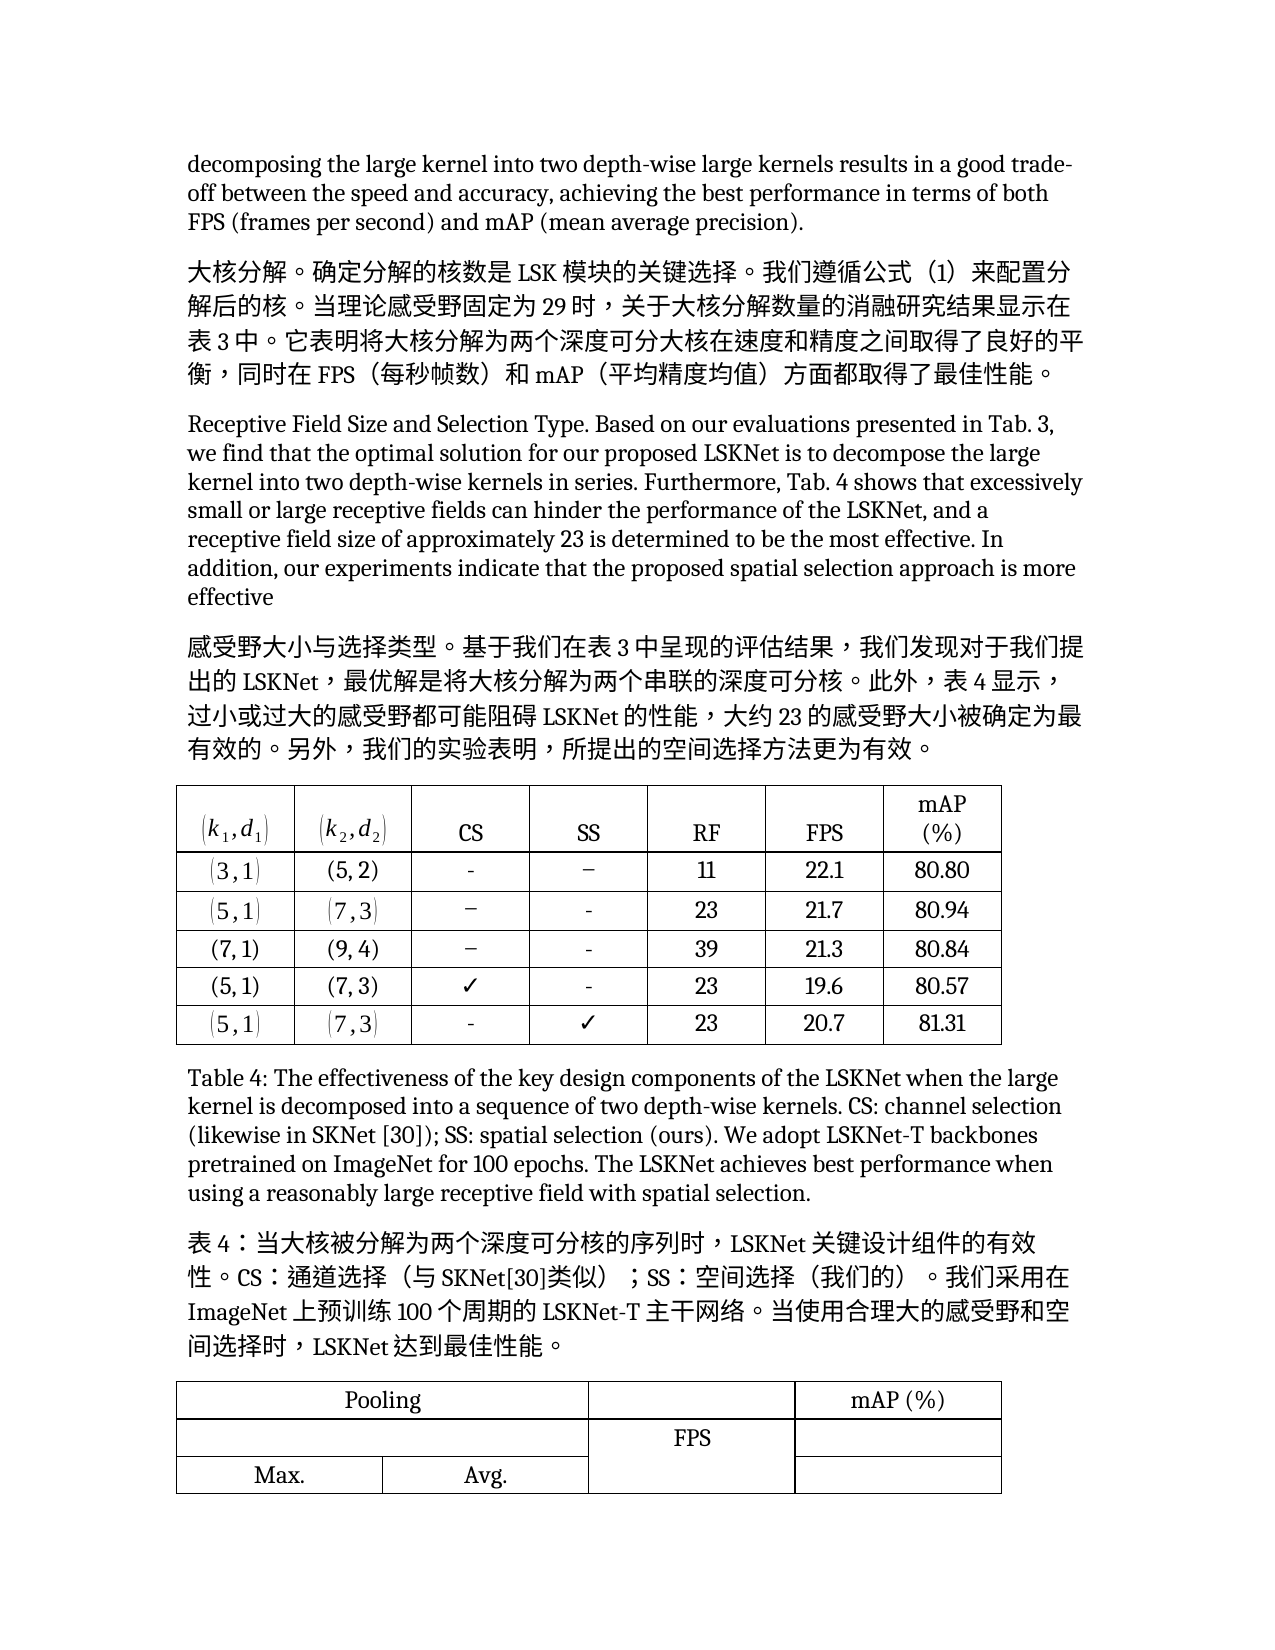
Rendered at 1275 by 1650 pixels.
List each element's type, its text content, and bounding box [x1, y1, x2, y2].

table_cell (5, 2) [295, 853, 411, 891]
table_cell [412, 931, 529, 967]
table_cell - [412, 853, 529, 891]
table_cell 23 [648, 1006, 765, 1044]
table_header [589, 1382, 794, 1418]
table_header mAP (%) [884, 786, 1001, 851]
table_cell - [412, 1006, 529, 1044]
text 大核分解。确定分解的核数是LSK模块的关键选择。我们遵循公式（1）来配置分解后的核。当理论感受野固定为29时，关于大核分解数量的消融研究结果显示在表3中。它表明将大核分解为两个深度可分大核在速度和精度之间取得了良好的平衡，同时在FPS（每秒帧数）和mAP（平均精度均值）方面都取得了最佳性能。 [187, 255, 1087, 391]
table_cell [295, 1006, 411, 1044]
table_header [295, 786, 411, 851]
table_cell - [530, 931, 647, 967]
table_cell - [530, 968, 647, 1004]
table_cell 21.3 [766, 931, 883, 967]
table_cell 39 [648, 931, 765, 967]
table_cell 80.84 [884, 931, 1001, 967]
table_header mAP (%) [796, 1382, 1001, 1418]
table_cell 22.1 [766, 853, 883, 891]
table_cell (7, 1) [177, 931, 294, 967]
table_cell [796, 1457, 1001, 1493]
table_header FPS [766, 786, 883, 851]
table_cell [530, 853, 647, 891]
table_cell 21.7 [766, 892, 883, 930]
table_cell [295, 892, 411, 930]
table_cell 20.7 [766, 1006, 883, 1044]
table_cell [177, 1420, 588, 1456]
table_cell FPS [589, 1420, 794, 1493]
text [187, 150, 1087, 236]
table_cell 19.6 [766, 968, 883, 1004]
text 表4：当大核被分解为两个深度可分核的序列时，LSKNet关键设计组件的有效性。CS：通道选择（与SKNet[30]类似）；SS：空间选择（我们的）。我们采用在ImageNet上预训练100个周期的LSKNet-T主干网络。当使用合理大的感受野和空间选择时，LSKNet达到最佳性能。 [187, 1226, 1087, 1362]
text Table 4: The effectiveness of the key design components of the LSKNet when the large kernel is decomposed into a sequence of two depth-wise kernels. CS: channel selection (likewise in SKNet [30]); SS: spatial selection (ours). We adopt LSKNet-T backbones pretrained on ImageNet for 100 epochs. The LSKNet achieves best performance when using a reasonably large receptive field with spatial selection. [187, 1063, 1087, 1207]
table_header CS [412, 786, 529, 851]
table_header RF [648, 786, 765, 851]
table_header SS [530, 786, 647, 851]
table_cell [177, 1006, 294, 1044]
text 感受野大小与选择类型。基于我们在表3中呈现的评估结果，我们发现对于我们提出的LSKNet，最优解是将大核分解为两个串联的深度可分核。此外，表4显示，过小或过大的感受野都可能阻碍LSKNet的性能，大约23的感受野大小被确定为最有效的。另外，我们的实验表明，所提出的空间选择方法更为有效。 [187, 630, 1087, 766]
table_cell [177, 892, 294, 930]
table_cell (5, 1) [177, 968, 294, 1004]
table_cell Max. [177, 1457, 382, 1493]
table_cell [412, 892, 529, 930]
table_cell - [530, 892, 647, 930]
table_header [177, 786, 294, 851]
table_cell 11 [648, 853, 765, 891]
table_cell (9, 4) [295, 931, 411, 967]
table_cell [177, 853, 294, 891]
table_header Pooling [177, 1382, 588, 1418]
table_cell [530, 1006, 647, 1044]
table_cell 80.94 [884, 892, 1001, 930]
table_cell 81.31 [884, 1006, 1001, 1044]
table_cell 80.57 [884, 968, 1001, 1004]
table_cell 80.80 [884, 853, 1001, 891]
table_cell (7, 3) [295, 968, 411, 1004]
table_cell 23 [648, 892, 765, 930]
table_cell [796, 1420, 1001, 1456]
table_cell Avg. [383, 1457, 588, 1493]
table_cell [412, 968, 529, 1004]
table_cell 23 [648, 968, 765, 1004]
text Receptive Field Size and Selection Type. Based on our evaluations presented in Tab. 3, we find that the optimal solution for our proposed LSKNet is to decompose the large kernel into two depth-wise kernels in series. Furthermore, Tab. 4 shows that excessively small or large receptive fields can hinder the performance of the LSKNet, and a receptive field size of approximately 23 is determined to be the most effective. In addition, our experiments indicate that the proposed spatial selection approach is more effective [187, 410, 1087, 611]
